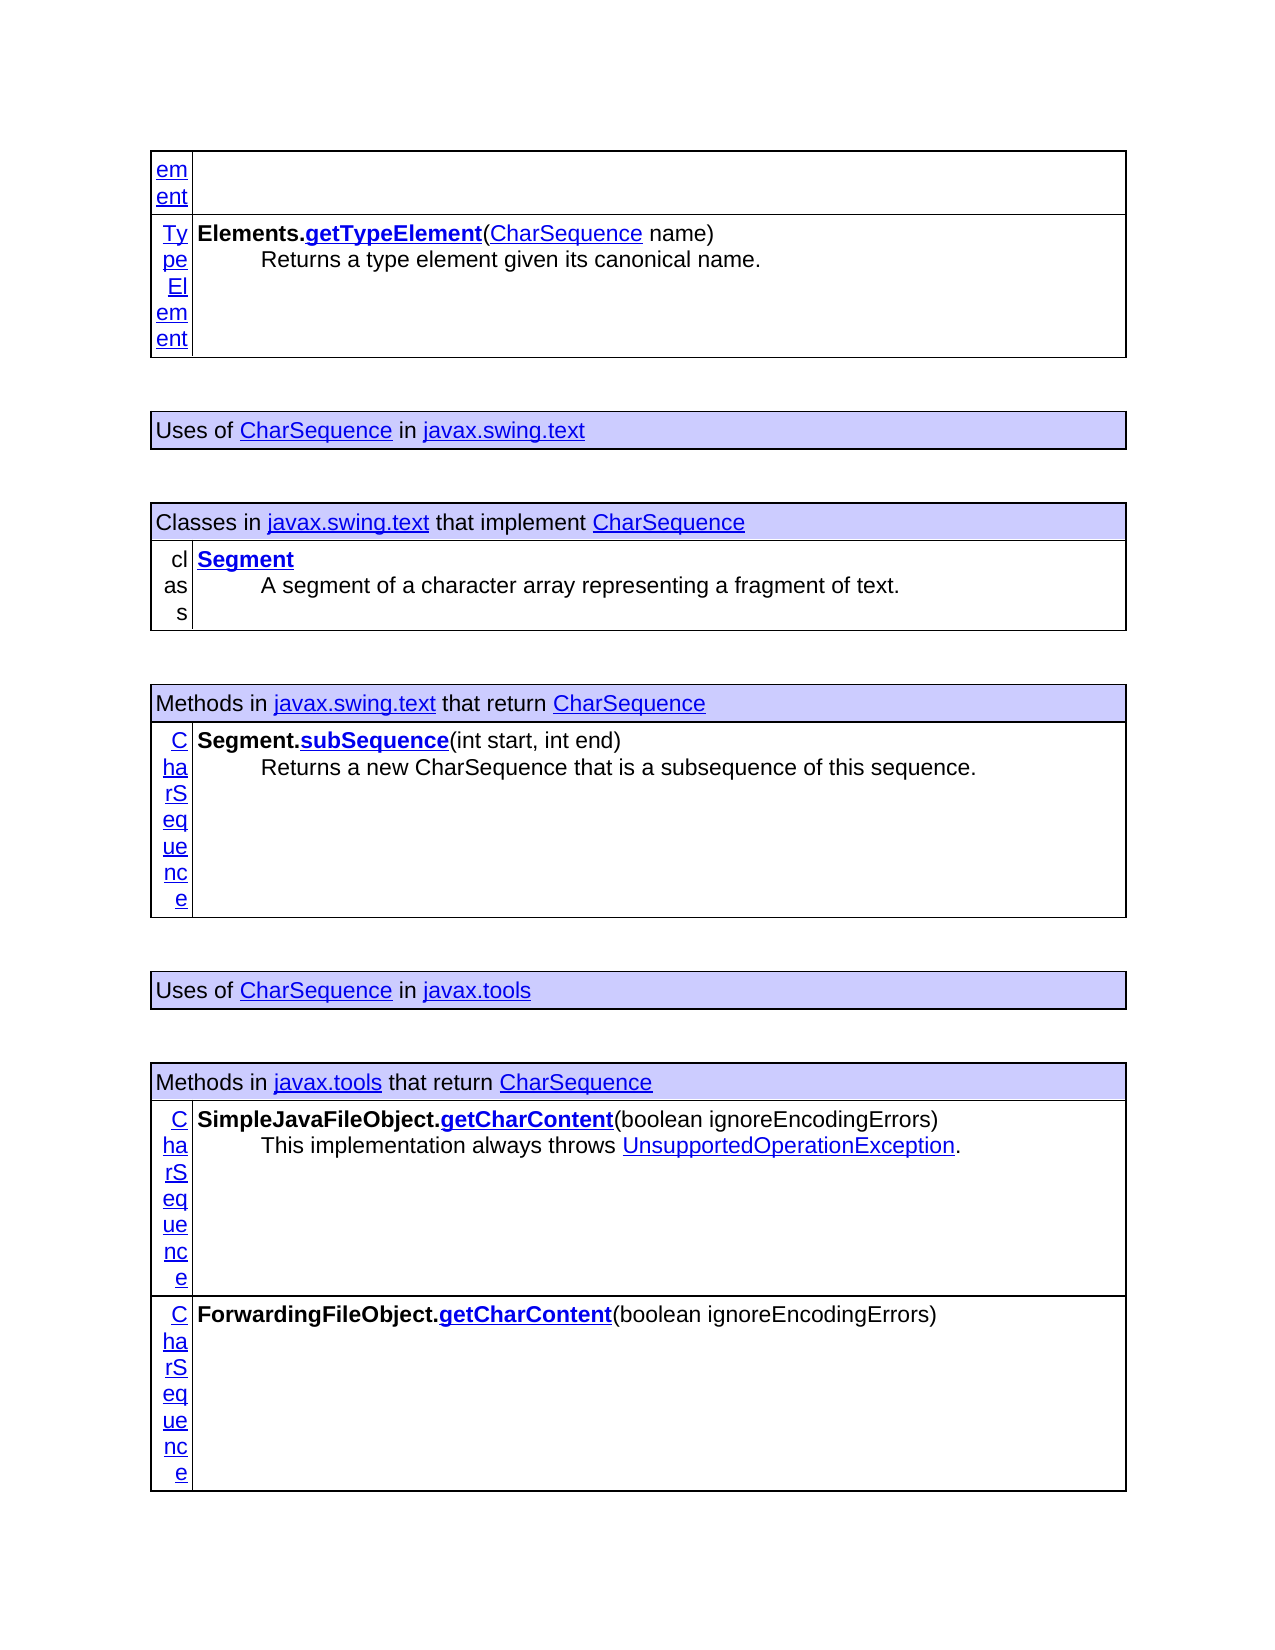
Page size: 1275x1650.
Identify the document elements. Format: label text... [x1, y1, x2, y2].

table_cell CharSequence [152, 1101, 192, 1295]
table_cell PackageElement [152, 152, 192, 214]
table_cell class [152, 541, 192, 629]
table_cell TypeElement [152, 215, 192, 356]
table_header Classes in javax.swing.text that implement CharSequence [152, 504, 1125, 539]
table_cell SimpleJavaFileObject.getCharContent(boolean ignoreEncodingErrors) This implementation always throws UnsupportedOperationException. [193, 1101, 1125, 1295]
table_header Methods in javax.swing.text that return CharSequence [152, 685, 1125, 721]
table_cell Segment.subSequence(int start, int end) Returns a new CharSequence that is a subsequence of this sequence. [193, 723, 1125, 916]
table_cell Segment A segment of a character array representing a fragment of text. [193, 541, 1125, 629]
table_header Methods in javax.tools that return CharSequence [152, 1064, 1125, 1099]
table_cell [193, 152, 1125, 214]
table_header Uses of CharSequence in javax.swing.text [152, 412, 1125, 448]
table_cell Elements.getTypeElement(CharSequence name) Returns a type element given its canonical name. [193, 215, 1125, 356]
table_cell CharSequence [152, 1297, 192, 1490]
table_cell ForwardingFileObject.getCharContent(boolean ignoreEncodingErrors) [193, 1297, 1125, 1490]
table_cell CharSequence [152, 723, 192, 916]
table_header Uses of CharSequence in javax.tools [152, 972, 1125, 1008]
